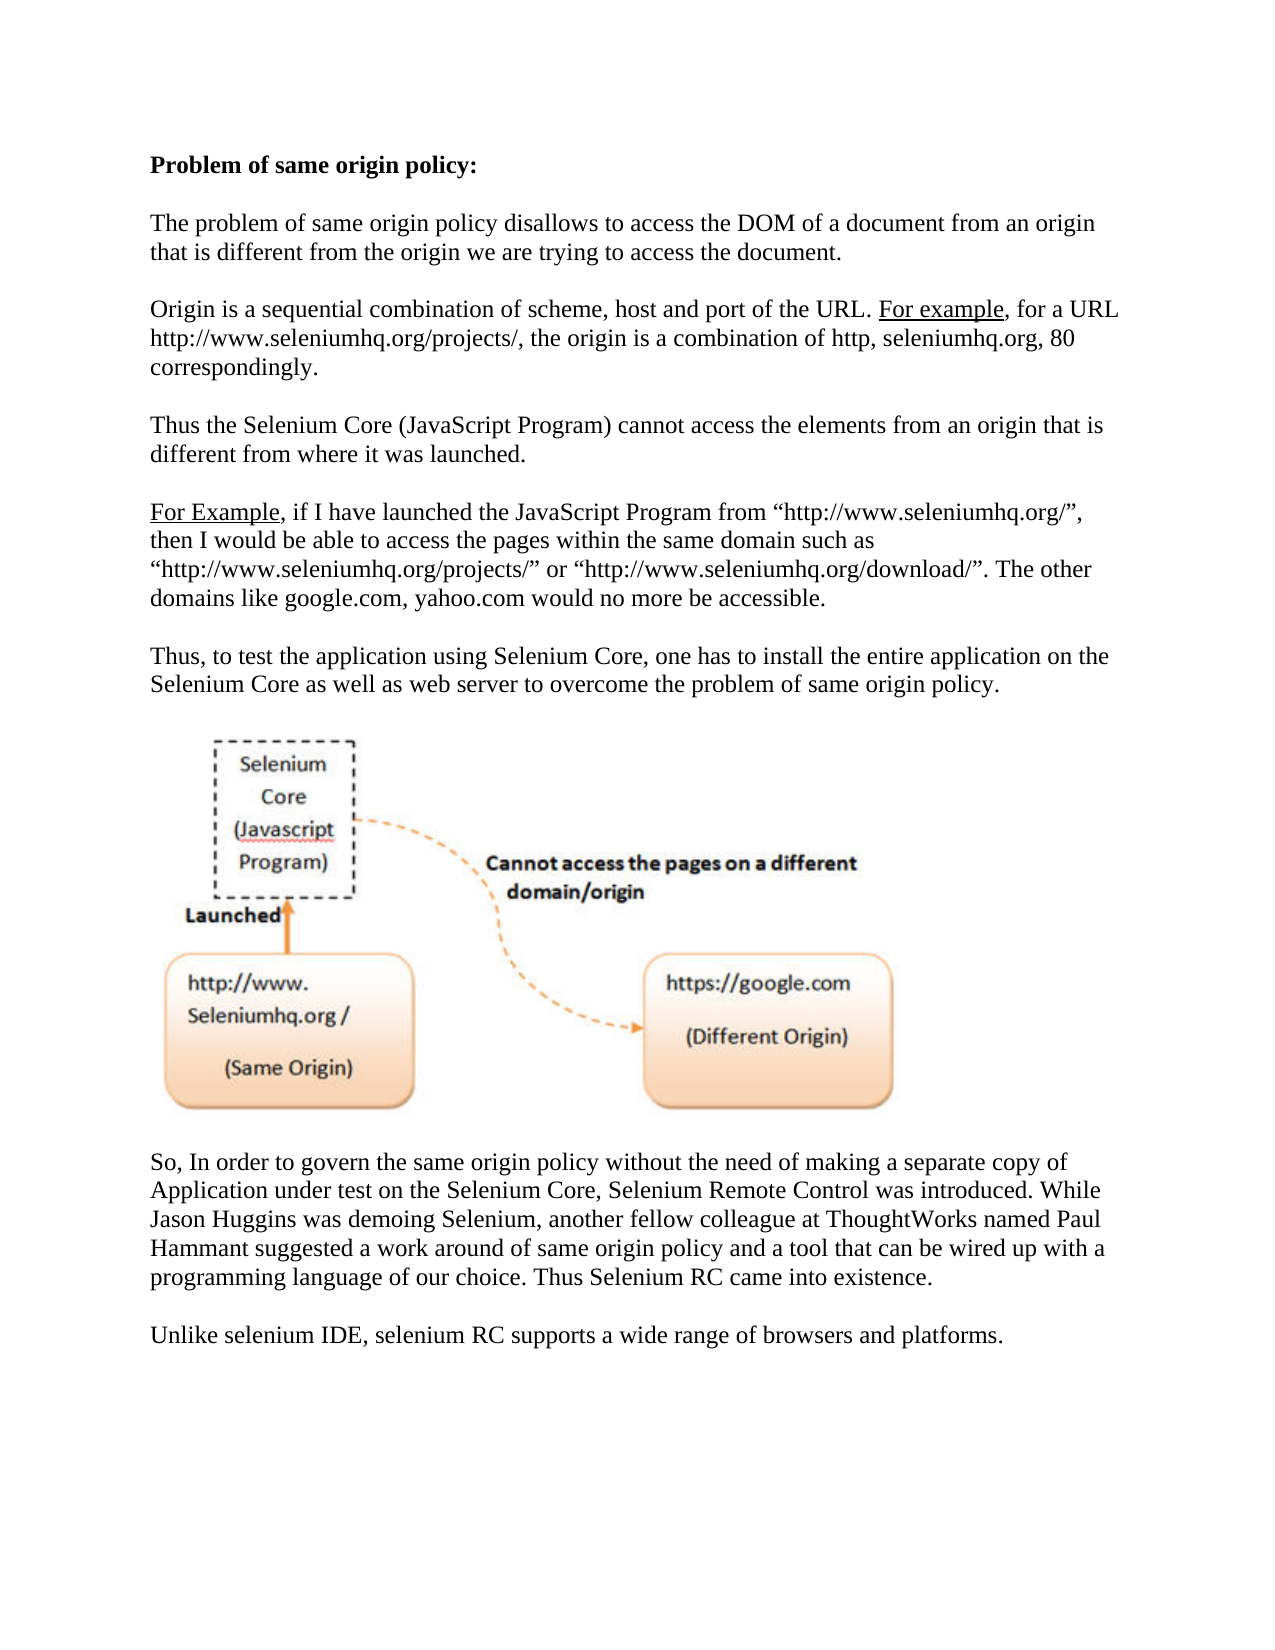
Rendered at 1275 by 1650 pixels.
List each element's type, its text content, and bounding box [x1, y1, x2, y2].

text Unlike selenium IDE, selenium RC supports a wide range of browsers and platforms. [150, 1320, 1125, 1348]
text Thus, to test the application using Selenium Core, one has to install the entire application on the Selenium Core as well as web server to overcome the problem of same origin policy. [150, 641, 1125, 698]
text For Example, if I have launched the JavaScript Program from “http://www.seleniumhq.org/”, then I would be able to access the pages within the same domain such as “http://www.seleniumhq.org/projects/” or “http://www.seleniumhq.org/download/”. The other domains like google.com, yahoo.com would no more be accessible. [150, 497, 1125, 612]
text The problem of same origin policy disallows to access the DOM of a document from an origin that is different from the origin we are trying to access the document. [150, 208, 1125, 265]
text Problem of same origin policy: [150, 150, 1125, 179]
text Origin is a sequential combination of scheme, host and port of the URL. For example, for a URL http://www.seleniumhq.org/projects/, the origin is a combination of http, seleniumhq.org, 80 correspondingly. [150, 294, 1125, 381]
text So, In order to govern the same origin policy without the need of making a separate copy of Application under test on the Selenium Core, Selenium Remote Control was introduced. While Jason Huggins was demoing Selenium, another fellow colleague at ThoughtWorks named Paul Hammant suggested a work around of same origin policy and a tool that can be wired up with a programming language of our choice. Thus Selenium RC came into existence. [150, 1147, 1125, 1291]
picture [150, 727, 908, 1118]
text Thus the Selenium Core (JavaScript Program) cannot access the elements from an origin that is different from where it was launched. [150, 410, 1125, 467]
